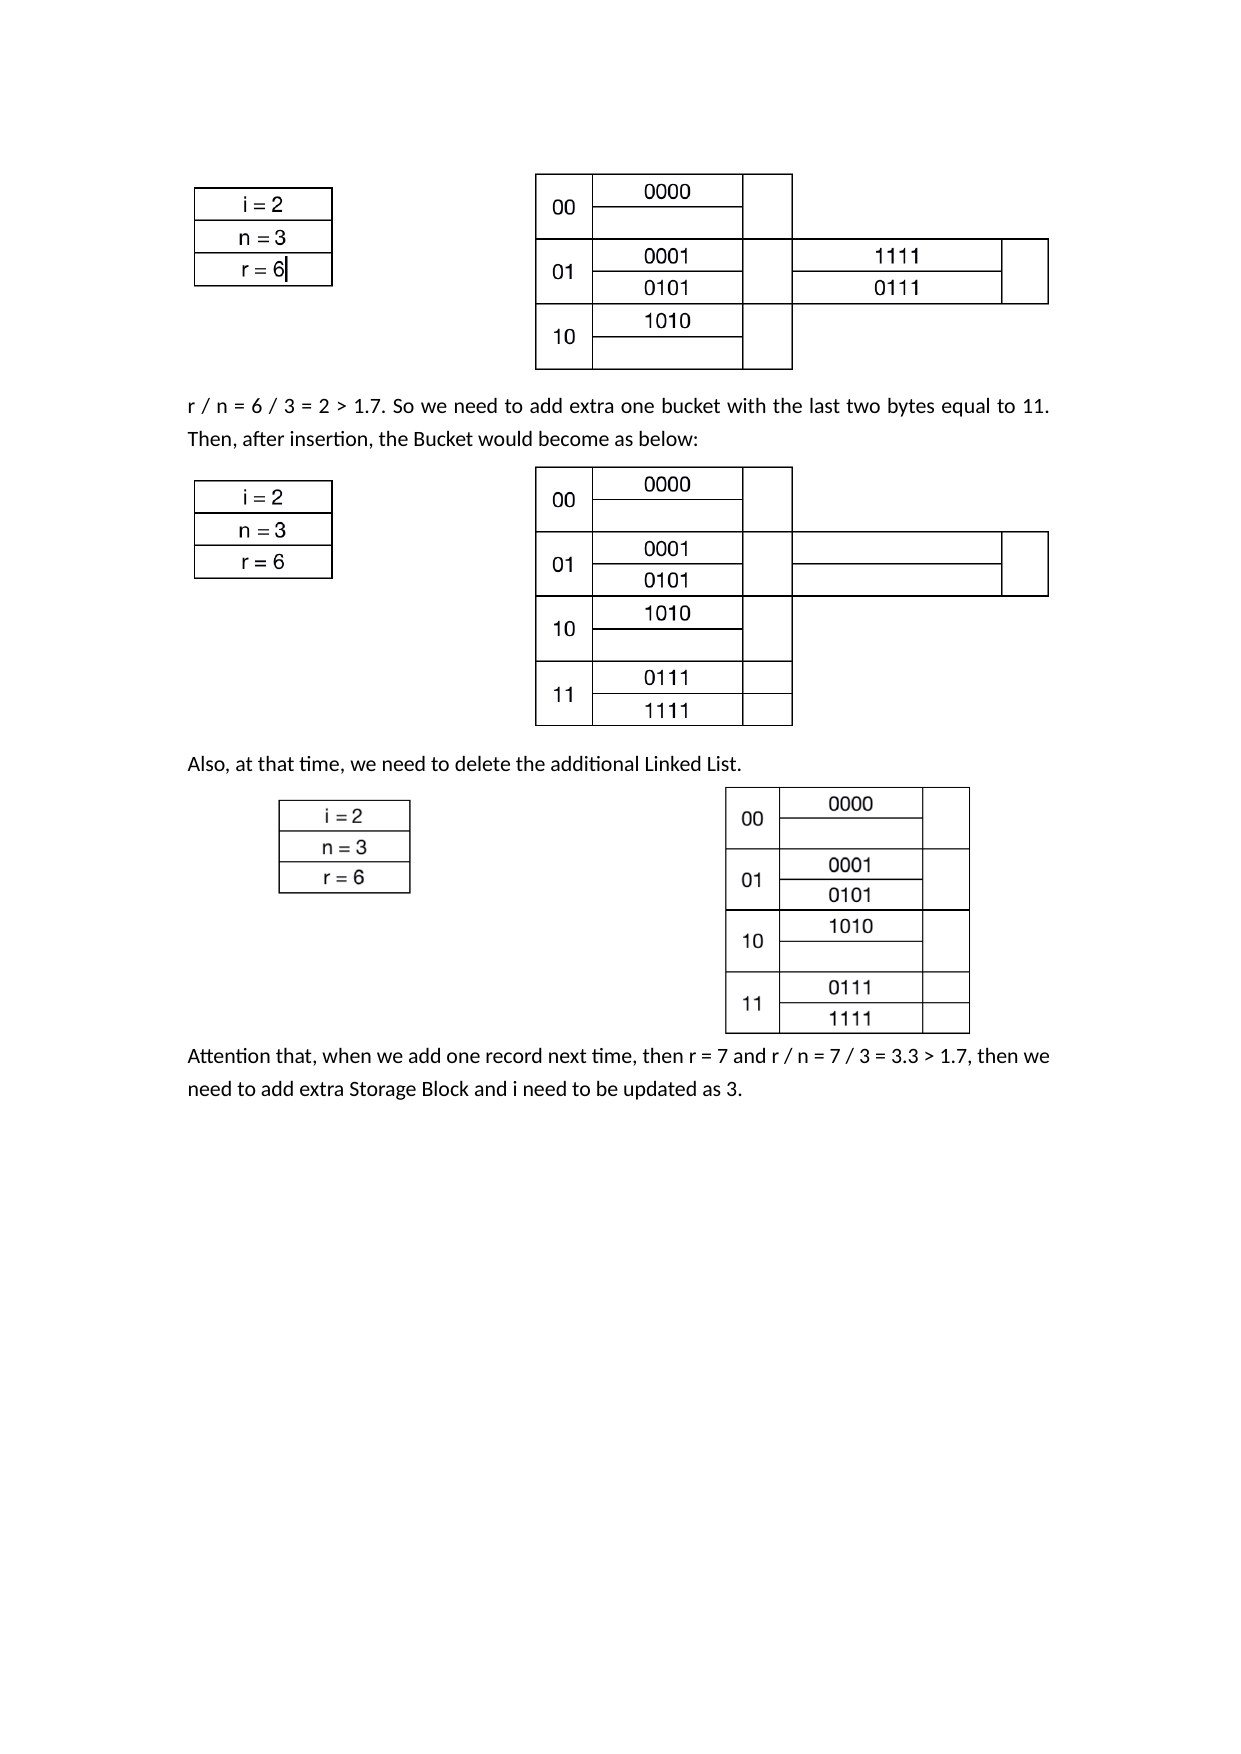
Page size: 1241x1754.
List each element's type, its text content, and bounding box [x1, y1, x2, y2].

text r / n = 6 / 3 = 2 > 1.7. So we need to add extra one bucket with the last two bytes equal to 11. Then, after insertion, the Bucket would become as below: [187, 389, 1053, 454]
text Also, at that time, we need to delete the additional Linked List. [187, 747, 1053, 779]
picture [267, 779, 974, 1039]
text Attention that, when we add one record next time, then r = 7 and r / n = 7 / 3 = 3.3 > 1.7, then we need to add extra Storage Block and i need to be updated as 3. [187, 1039, 1053, 1104]
picture [187, 162, 1053, 381]
picture [187, 454, 1053, 736]
